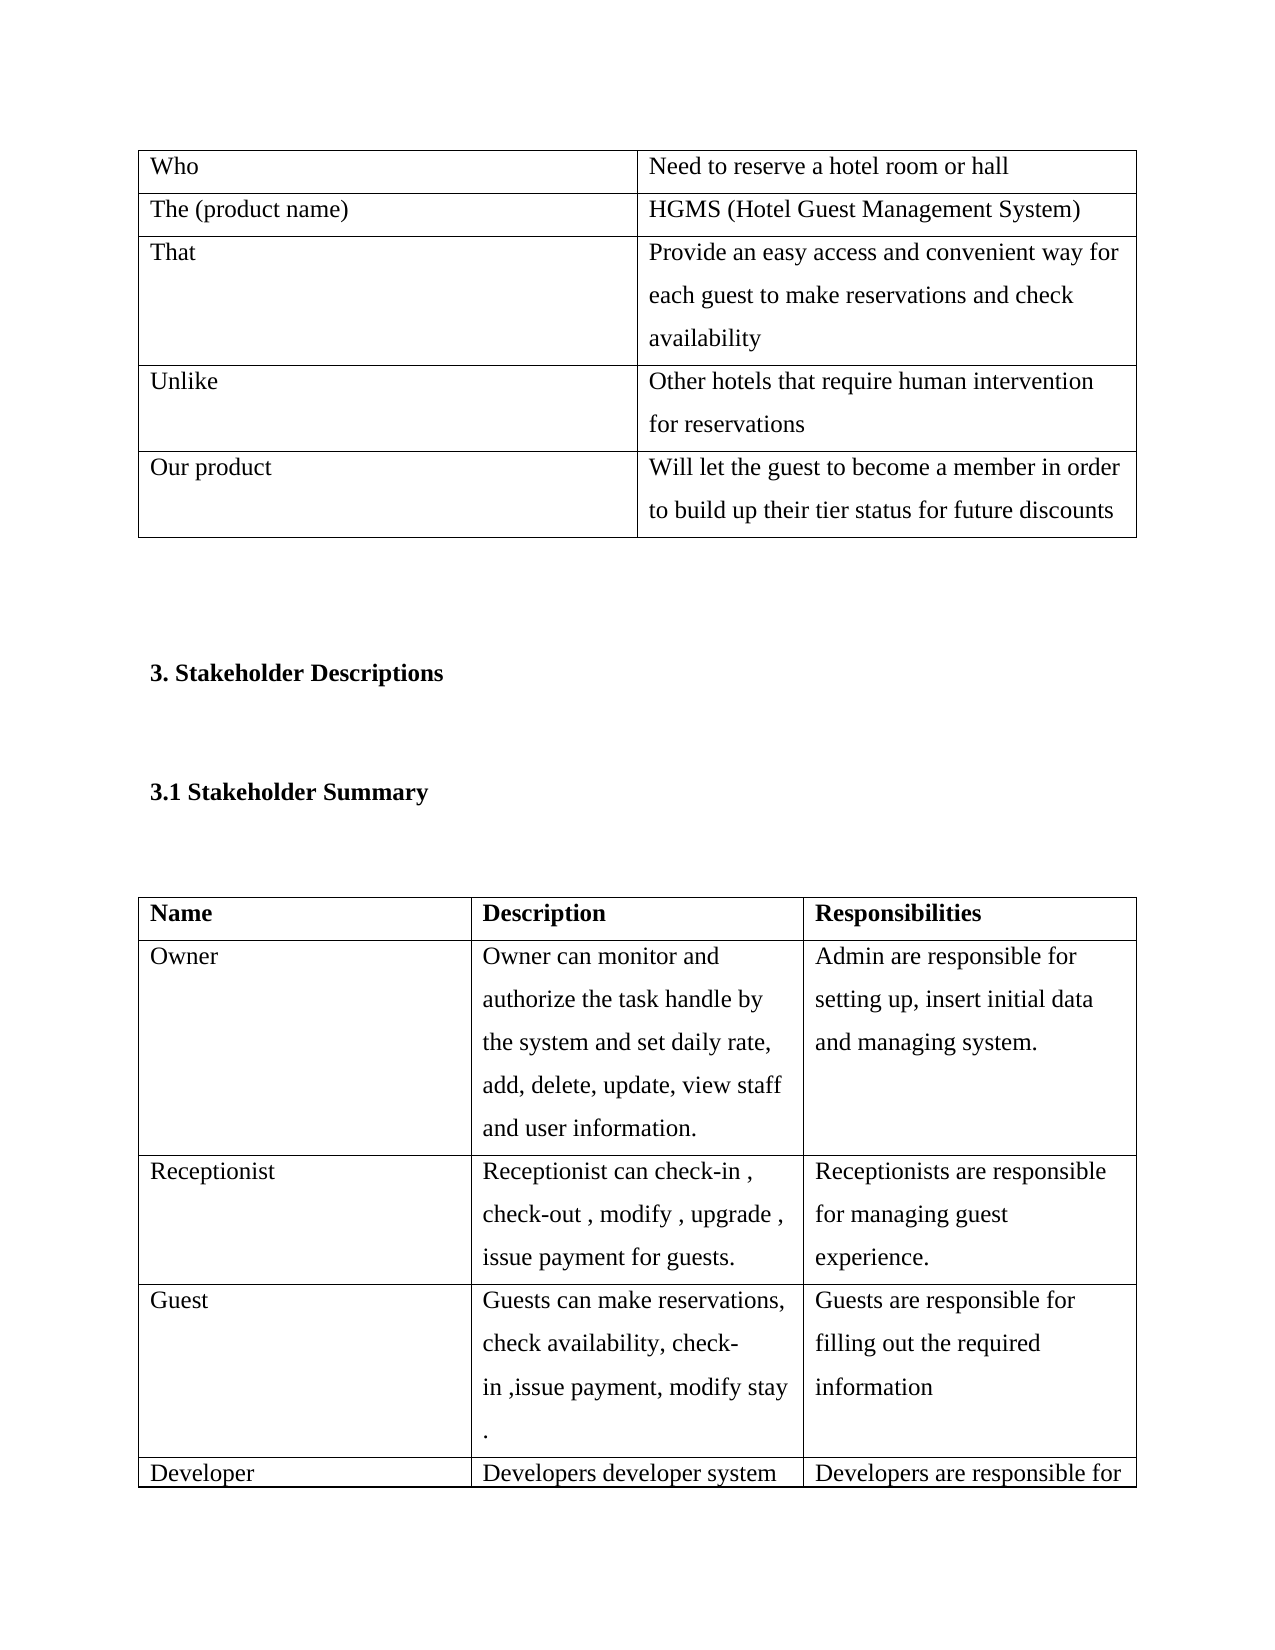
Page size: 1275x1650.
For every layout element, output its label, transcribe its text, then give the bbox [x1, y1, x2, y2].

table_cell Guest [139, 1285, 471, 1457]
table_header Name [139, 898, 471, 940]
table_cell Our product [139, 452, 637, 537]
text 3.1 Stakeholder Summary [150, 777, 1125, 806]
table_cell Provide an easy access and convenient way for each guest to make reservations and check availability [638, 237, 1136, 365]
table_header Responsibilities [804, 898, 1136, 940]
table_cell Owner can monitor and authorize the task handle by the system and set daily rate, add, delete, update, view staff and user information. [472, 941, 803, 1155]
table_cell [472, 1458, 803, 1486]
table_cell Admin are responsible for setting up, insert initial data and managing system. [804, 941, 1136, 1155]
table_cell Receptionist [139, 1156, 471, 1284]
table_cell Owner [139, 941, 471, 1155]
text 3. Stakeholder Descriptions [150, 658, 1125, 686]
table_cell Will let the guest to become a member in order to build up their tier status for future discounts [638, 452, 1136, 537]
table_cell Need to reserve a hotel room or hall [638, 151, 1136, 193]
table_cell Receptionist can check-in , check-out , modify , upgrade , issue payment for guests. [472, 1156, 803, 1284]
table_cell Guests can make reservations, check availability, check-in ,issue payment, modify stay . [472, 1285, 803, 1457]
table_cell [804, 1458, 1136, 1486]
table_cell Who [139, 151, 637, 193]
table_cell Other hotels that require human intervention for reservations [638, 366, 1136, 451]
table_cell The (product name) [139, 194, 637, 236]
table_cell That [139, 237, 637, 365]
table_cell HGMS (Hotel Guest Management System) [638, 194, 1136, 236]
table_cell Developer [139, 1458, 471, 1486]
table_cell Receptionists are responsible for managing guest experience. [804, 1156, 1136, 1284]
table_header Description [472, 898, 803, 940]
table_cell Unlike [139, 366, 637, 451]
table_cell Guests are responsible for filling out the required information [804, 1285, 1136, 1457]
